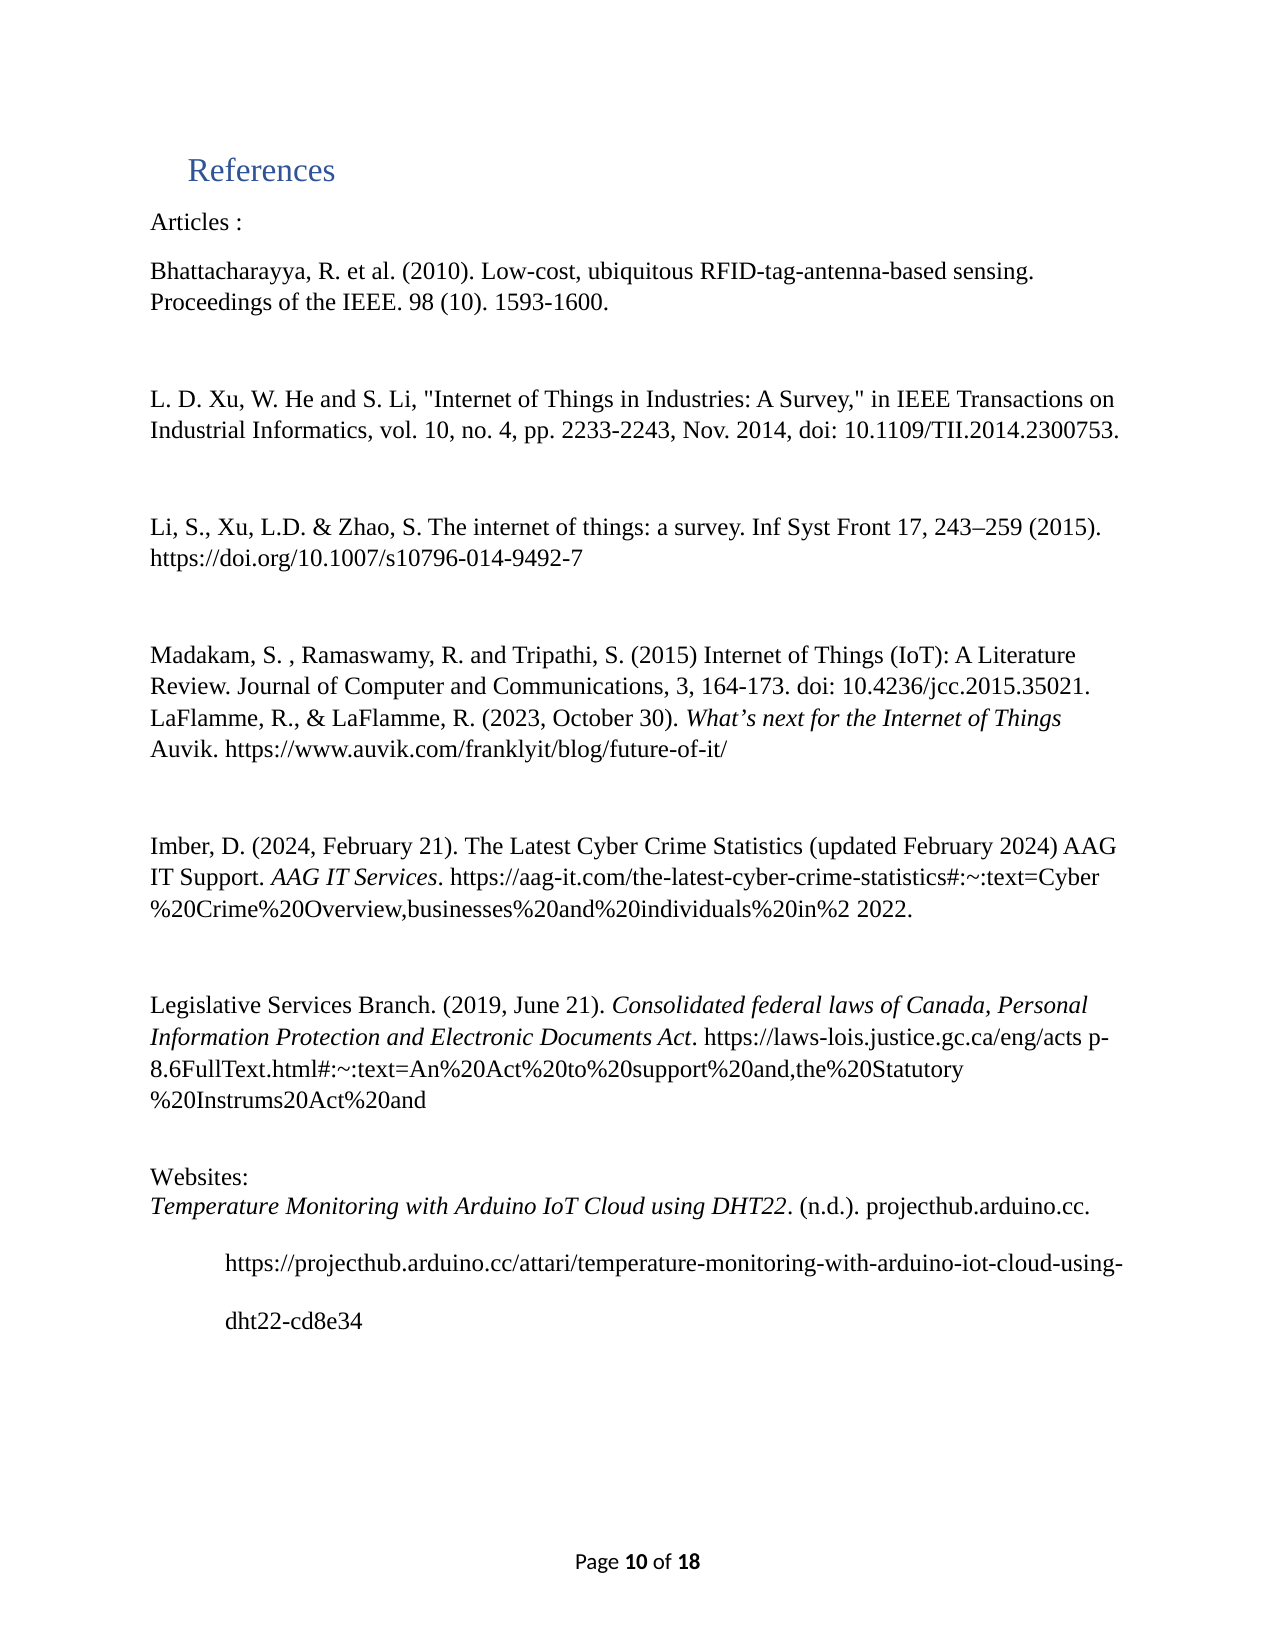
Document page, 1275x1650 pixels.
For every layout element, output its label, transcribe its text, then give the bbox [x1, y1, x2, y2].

text Li, S., Xu, L.D. & Zhao, S. The internet of things: a survey. Inf Syst Front 17, 243–259 (2015). https://doi.org/10.1007/s10796-014-9492-7 [150, 512, 1125, 572]
text Articles : [150, 207, 1125, 236]
text Imber, D. (2024, February 21). The Latest Cyber Crime Statistics (updated February 2024) AAG IT Support. AAG IT Services. https://aag-it.com/the-latest-cyber-crime-statistics#:~:text=Cyber%20Crime%20Overview,businesses%20and%20individuals%20in%2 2022. [150, 831, 1125, 923]
text L. D. Xu, W. He and S. Li, "Internet of Things in Industries: A Survey," in IEEE Transactions on Industrial Informatics, vol. 10, no. 4, pp. 2233-2243, Nov. 2014, doi: 10.1109/TII.2014.2300753. [150, 384, 1125, 444]
text Madakam, S. , Ramaswamy, R. and Tripathi, S. (2015) Internet of Things (IoT): A Literature Review. Journal of Computer and Communications, 3, 164-173. doi: 10.4236/jcc.2015.35021. LaFlamme, R., & LaFlamme, R. (2023, October 30). What’s next for the Internet of Things Auvik. https://www.auvik.com/franklyit/blog/future-of-it/ [150, 640, 1125, 763]
subtitle References [150, 150, 1125, 188]
text Websites: [150, 1162, 1125, 1191]
text Temperature Monitoring with Arduino IoT Cloud using DHT22. (n.d.). projecthub.arduino.cc. https://projecthub.arduino.cc/attari/temperature-monitoring-with-arduino-iot-cloud-using-dht22-cd8e34 [150, 1191, 1125, 1335]
text Bhattacharayya, R. et al. (2010). Low-cost, ubiquitous RFID-tag-antenna-based sensing. Proceedings of the IEEE. 98 (10). 1593-1600. [150, 256, 1125, 316]
text Legislative Services Branch. (2019, June 21). Consolidated federal laws of Canada, Personal Information Protection and Electronic Documents Act. https://laws-lois.justice.gc.ca/eng/acts p-8.6FullText.html#:~:text=An%20Act%20to%20support%20and,the%20Statutory%20Instrums20Act%20and [150, 991, 1125, 1114]
